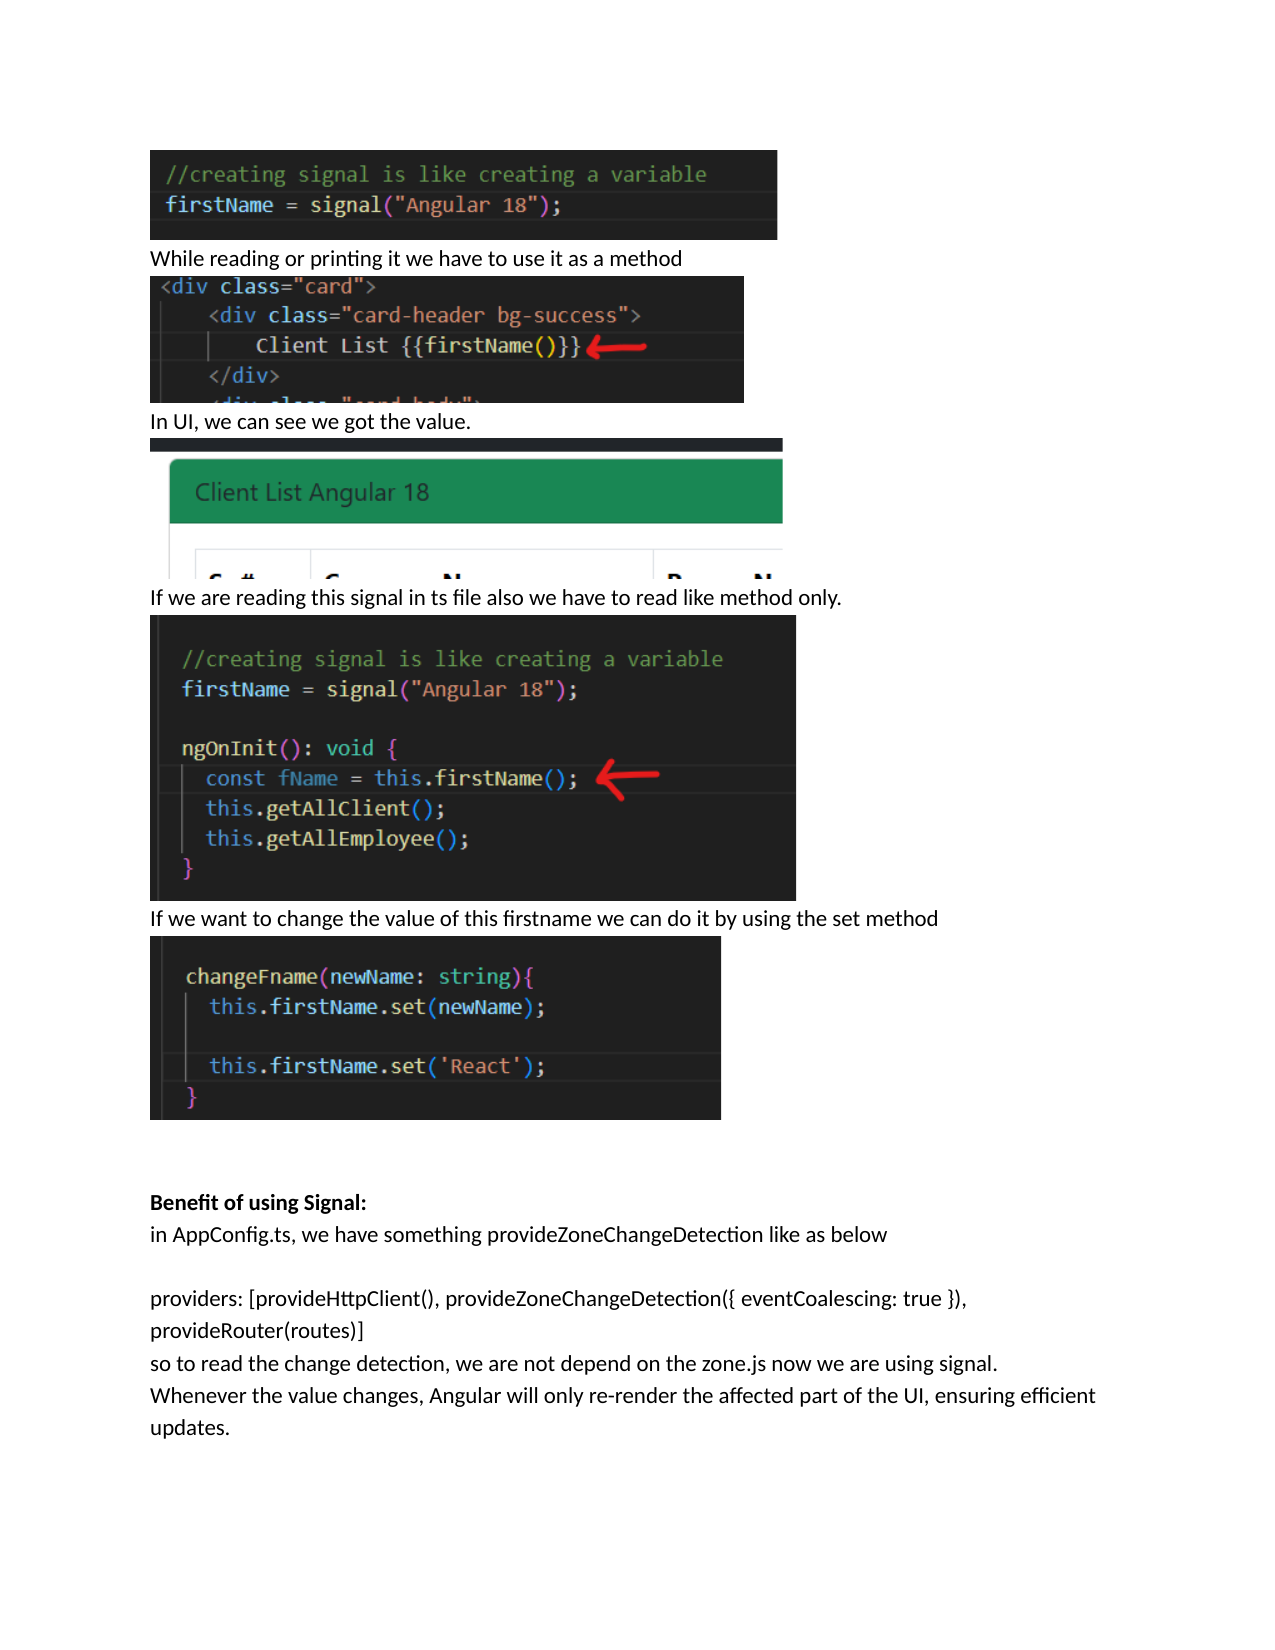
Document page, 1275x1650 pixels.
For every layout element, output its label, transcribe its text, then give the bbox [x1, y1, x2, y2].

text If we are reading this signal in ts file also we have to read like method only. [150, 583, 1125, 611]
text so to read the change detection, we are not depend on the zone.js now we are using signal. [150, 1349, 1125, 1377]
text If we want to change the value of this firstname we can do it by using the set method [150, 904, 1125, 932]
picture [150, 438, 783, 579]
text Whenever the value changes, Angular will only re-render the affected part of the UI, ensuring efficient updates. [150, 1381, 1125, 1441]
text Benefit of using Signal: [150, 1188, 1125, 1216]
picture [150, 615, 797, 901]
picture [150, 276, 744, 403]
picture [150, 936, 722, 1120]
text In UI, we can see we got the value. [150, 407, 1125, 435]
text While reading or printing it we have to use it as a method [150, 244, 1125, 272]
text providers: [provideHttpClient(), provideZoneChangeDetection({ eventCoalescing: true }), provideRouter(routes)] [150, 1284, 1125, 1344]
text in AppConfig.ts, we have something provideZoneChangeDetection like as below [150, 1220, 1125, 1248]
picture [150, 150, 778, 240]
